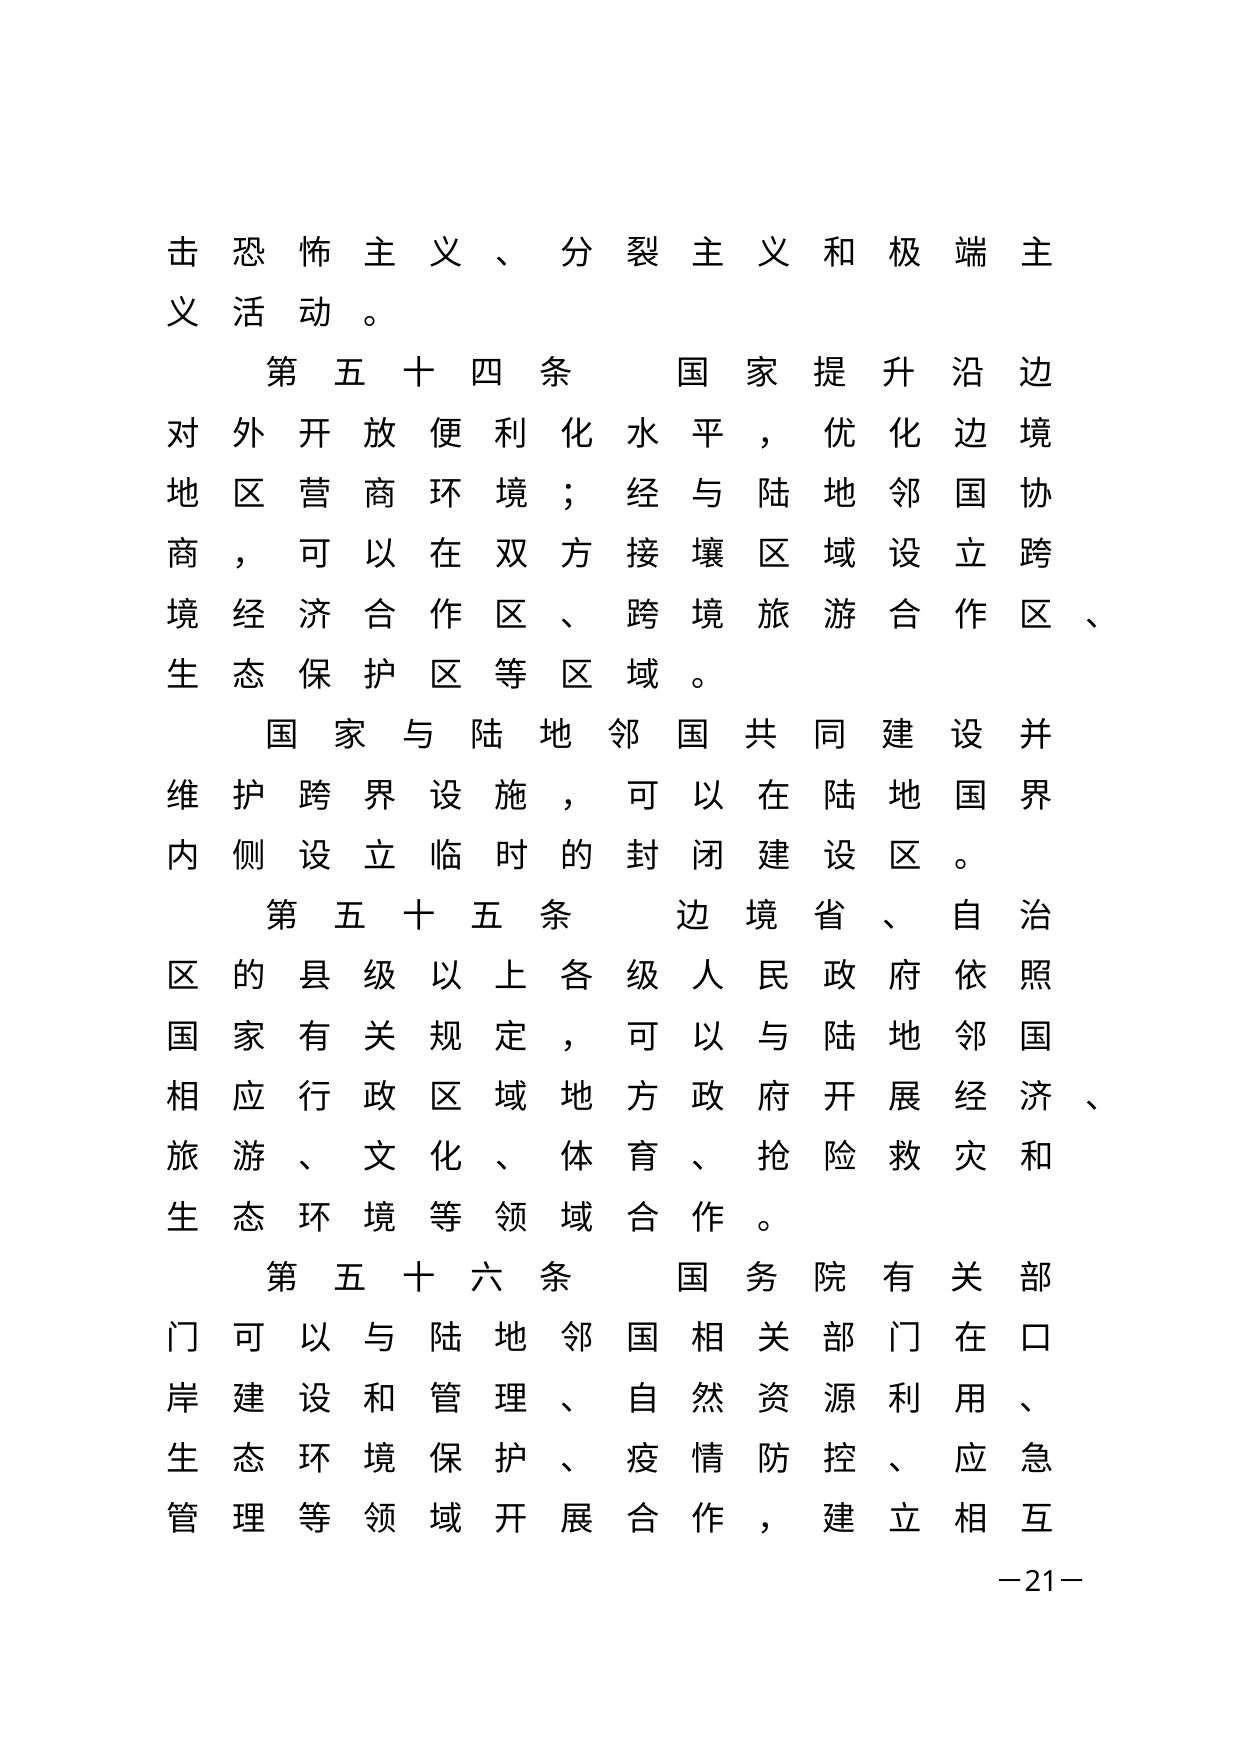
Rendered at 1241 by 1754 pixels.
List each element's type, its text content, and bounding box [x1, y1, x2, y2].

text 国家与陆地邻国共同建设并维护跨界设施，可以在陆地国界内侧设立临时的封闭建设区。 [167, 702, 1085, 883]
text 第五十四条 国家提升沿边对外开放便利化水平，优化边境地区营商环境；经与陆地邻国协商，可以在双方接壤区域设立跨境经济合作区、跨境旅游合作区、生态保护区等区域。 [167, 340, 1085, 702]
text 第五十五条 边境省、自治区的县级以上各级人民政府依照国家有关规定，可以与陆地邻国相应行政区域地方政府开展经济、旅游、文化、体育、抢险救灾和生态环境等领域合作。 [167, 883, 1085, 1245]
text 第五十三条 国家有关主管机关和有关军事机关可以与陆地邻国相关部门开展合作，共同打击恐怖主义、分裂主义和极端主义活动。 [167, 219, 1085, 340]
text 第五十六条 国务院有关部门可以与陆地邻国相关部门在口岸建设和管理、自然资源利用、生态环境保护、疫情防控、应急管理等领域开展合作，建立相互通报、信息共享、技术与人才交流等合作机制。 [167, 1245, 1085, 1546]
